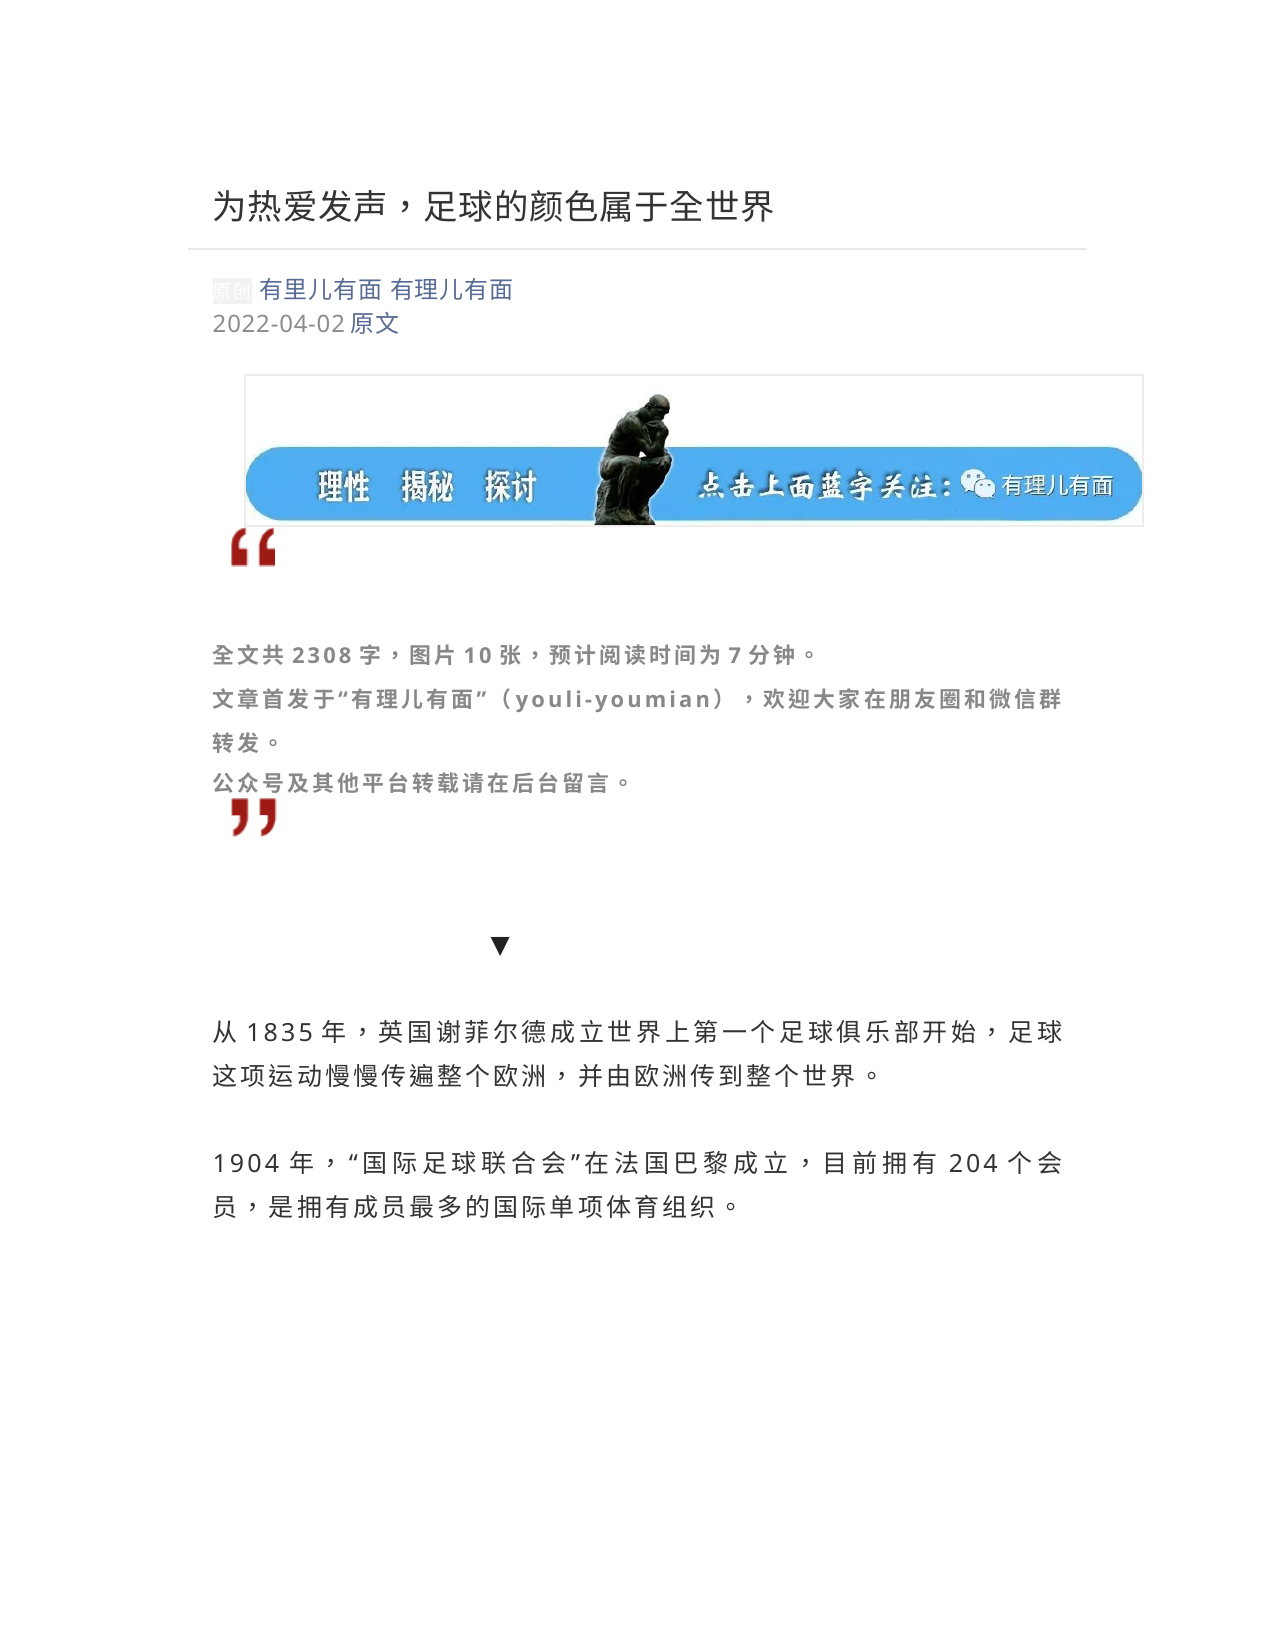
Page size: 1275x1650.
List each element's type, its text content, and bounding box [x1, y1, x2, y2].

text 从1835年，英国谢菲尔德成立世界上第一个足球俱乐部开始，足球这项运动慢慢传遍整个欧洲，并由欧洲传到整个世界。 [212, 1005, 1062, 1092]
title 为热爱发声，足球的颜色属于全世界 [187, 150, 1087, 250]
picture [231, 798, 277, 838]
picture [246, 376, 1142, 525]
text 全文共2308字，图片10张，预计阅读时间为7分钟。 [212, 630, 1062, 670]
picture [231, 527, 275, 567]
list 原创 有里儿有面 有理儿有面 [212, 272, 1062, 306]
text 公众号及其他平台转载请在后台留言。 [212, 757, 1062, 797]
text 2022-04-02原文 发表于 [212, 306, 1062, 340]
text ▼ [212, 917, 1062, 961]
text 1904年，“国际足球联合会”在法国巴黎成立，目前拥有204个会员，是拥有成员最多的国际单项体育组织。 [212, 1136, 1062, 1224]
text 文章首发于“有理儿有面”（youli-youmian），欢迎大家在朋友圈和微信群转发。 [212, 670, 1062, 757]
